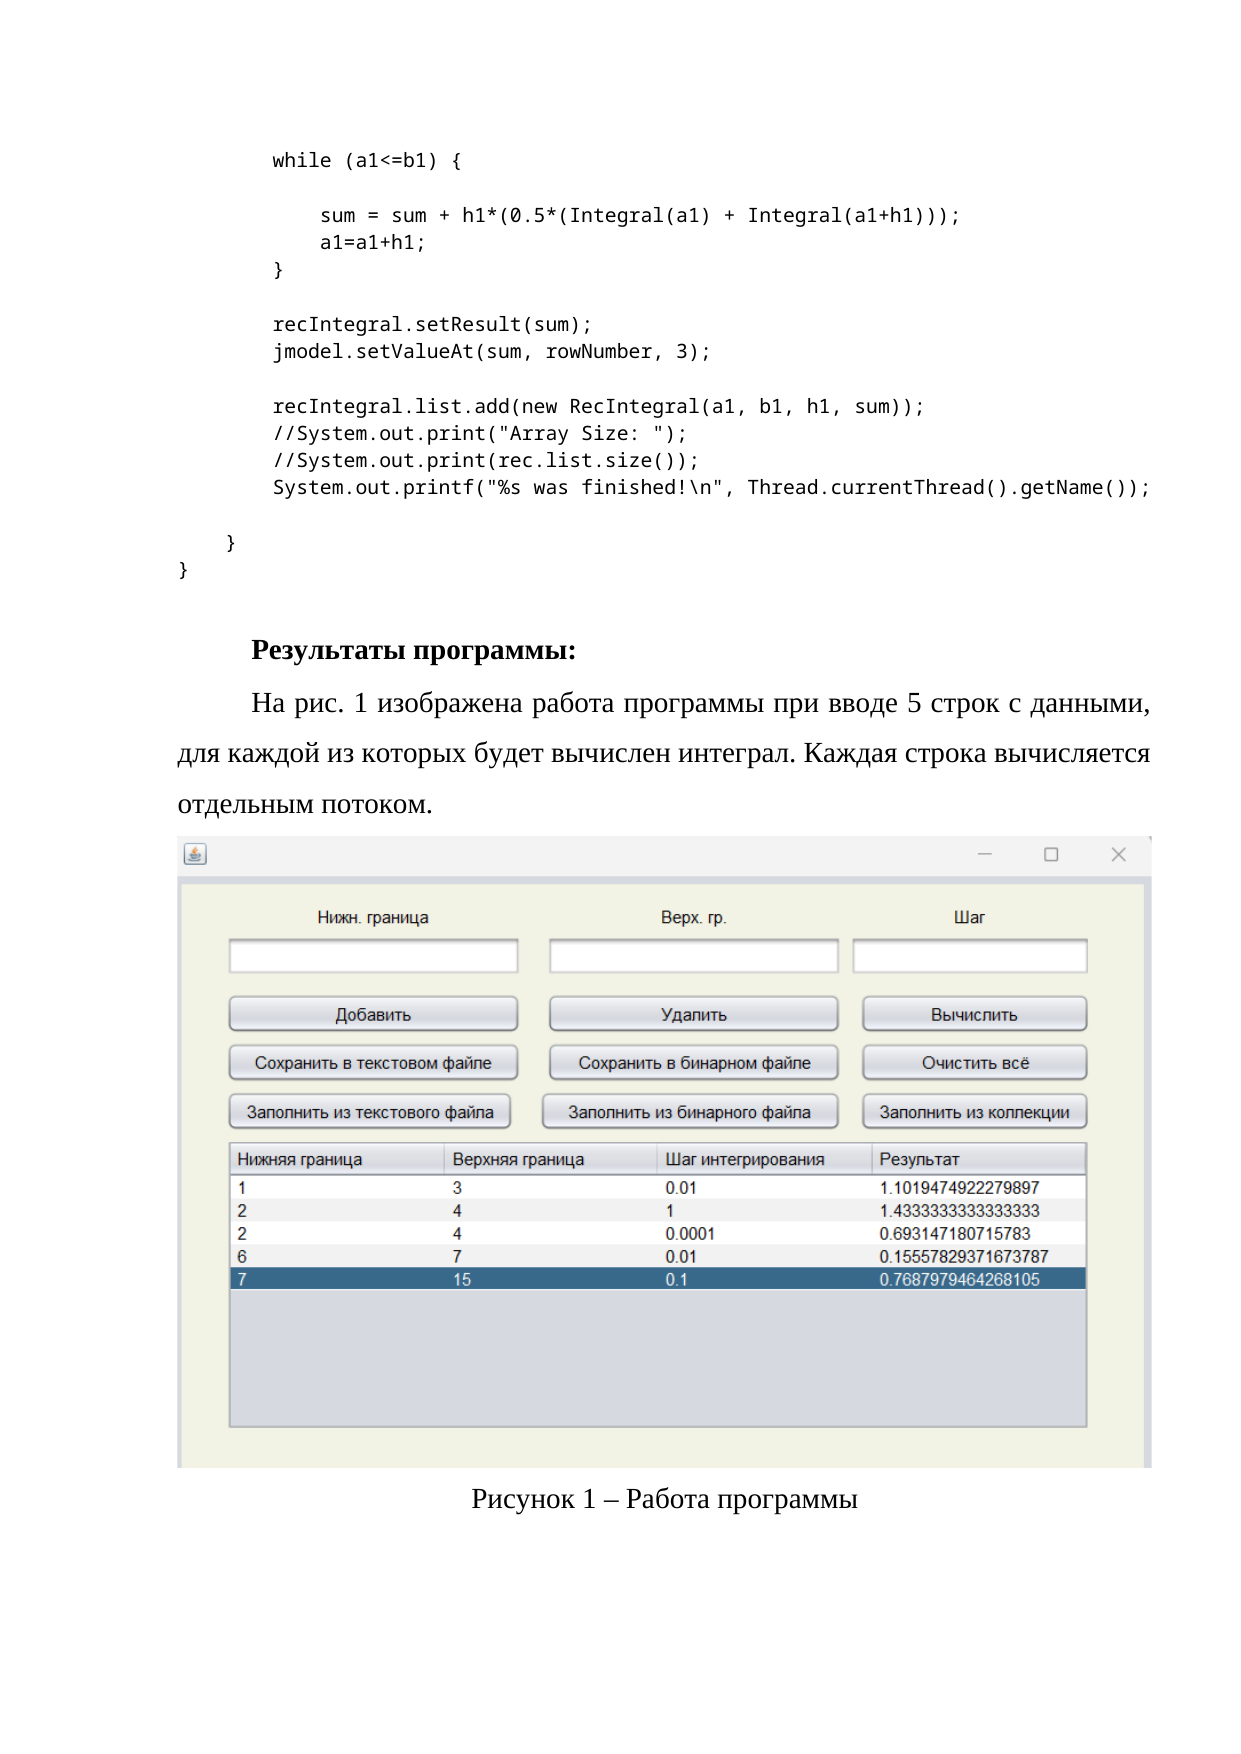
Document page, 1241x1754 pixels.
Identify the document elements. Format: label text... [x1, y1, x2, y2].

text } [177, 255, 1152, 282]
text a1=a1+h1; [177, 228, 1152, 255]
text Рисунок 1 – Работа программы [177, 1481, 1152, 1515]
text Результаты программы: [177, 632, 1152, 666]
text while (a1<=b1) { [177, 146, 1152, 173]
text jmodel.setValueAt(sum, rowNumber, 3); [177, 337, 1152, 364]
picture [177, 836, 1152, 1468]
text recIntegral.setResult(sum); [177, 310, 1152, 337]
text System.out.printf("%s was finished!\n", Thread.currentThread().getName()); [177, 473, 1152, 500]
text } [177, 528, 1152, 555]
text На рис. 1 изображена работа программы при вводе 5 строк с данными, для каждой из которых будет вычислен интеграл. Каждая строка вычисляется отдельным потоком. [177, 685, 1152, 819]
text //System.out.print(rec.list.size()); [177, 446, 1152, 473]
text //System.out.print("Array Size: "); [177, 419, 1152, 446]
text sum = sum + h1*(0.5*(Integral(a1) + Integral(a1+h1))); [177, 201, 1152, 228]
text } [177, 555, 1152, 582]
text recIntegral.list.add(new RecIntegral(a1, b1, h1, sum)); [177, 392, 1152, 419]
